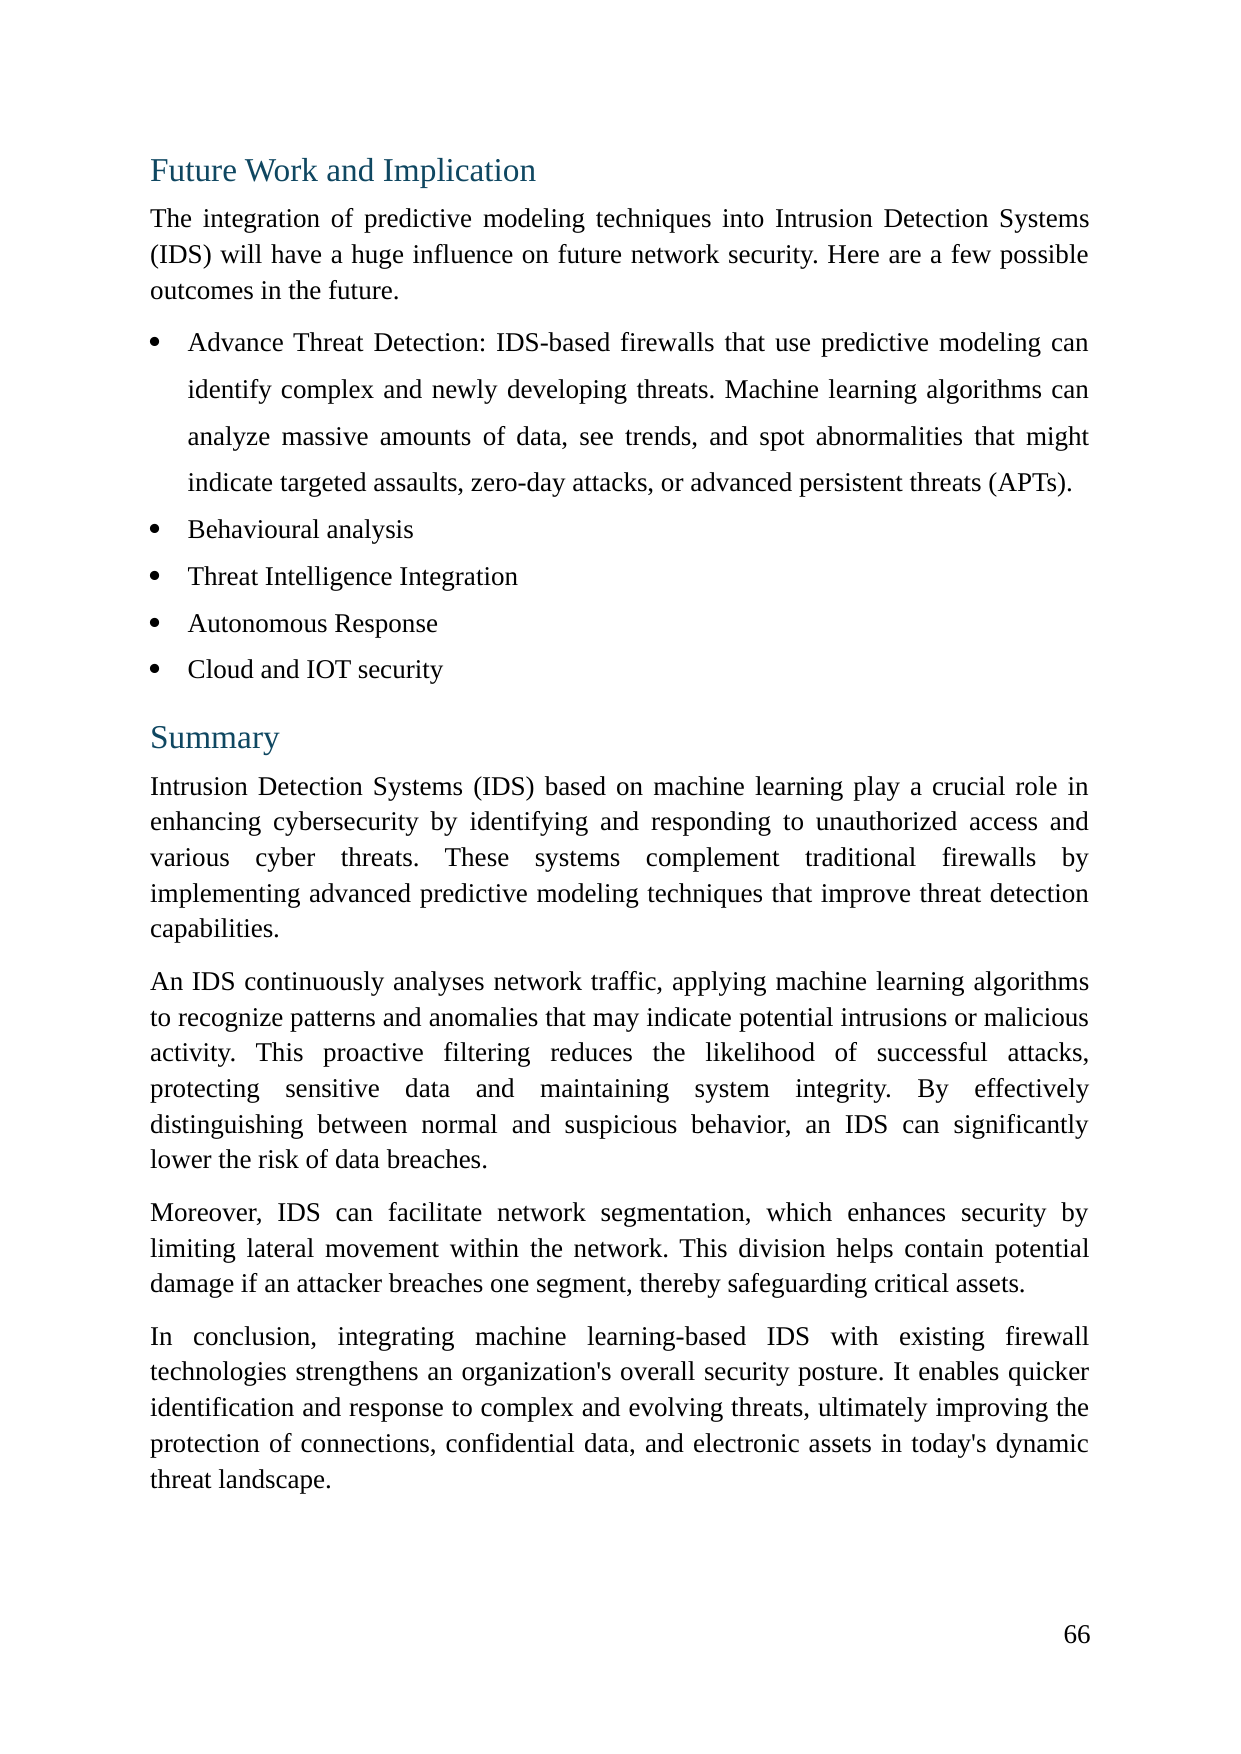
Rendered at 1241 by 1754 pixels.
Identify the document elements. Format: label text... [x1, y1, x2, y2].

list Advance Threat Detection: IDS-based firewalls that use predictive modeling can identify complex and newly developing threats. Machine learning algorithms can analyze massive amounts of data, see trends, and spot abnormalities that might indicate targeted assaults, zero-day attacks, or advanced persistent threats (APTs). [150, 326, 1090, 497]
list Autonomous Response [150, 607, 1090, 638]
text Intrusion Detection Systems (IDS) based on machine learning play a crucial role in enhancing cybersecurity by identifying and responding to unauthorized access and various cyber threats. These systems complement traditional firewalls by implementing advanced predictive modeling techniques that improve threat detection capabilities. [150, 769, 1090, 944]
text The integration of predictive modeling techniques into Intrusion Detection Systems (IDS) will have a huge influence on future network security. Here are a few possible outcomes in the future. [150, 202, 1090, 305]
subtitle Future Work and Implication [150, 150, 1090, 188]
subtitle Summary [150, 717, 1090, 756]
list Cloud and IOT security [150, 654, 1090, 685]
list Behavioural analysis [150, 513, 1090, 544]
text Moreover, IDS can facilitate network segmentation, which enhances security by limiting lateral movement within the network. This division helps contain potential damage if an attacker breaches one segment, thereby safeguarding critical assets. [150, 1196, 1090, 1298]
list Threat Intelligence Integration [150, 560, 1090, 591]
text In conclusion, integrating machine learning-based IDS with existing firewall technologies strengthens an organization's overall security posture. It enables quicker identification and response to complex and evolving threats, ultimately improving the protection of connections, confidential data, and electronic assets in today's dynamic threat landscape. [150, 1320, 1090, 1494]
text An IDS continuously analyses network traffic, applying machine learning algorithms to recognize patterns and anomalies that may indicate potential intrusions or malicious activity. This proactive filtering reduces the likelihood of successful attacks, protecting sensitive data and maintaining system integrity. By effectively distinguishing between normal and suspicious behavior, an IDS can significantly lower the risk of data breaches. [150, 965, 1090, 1175]
